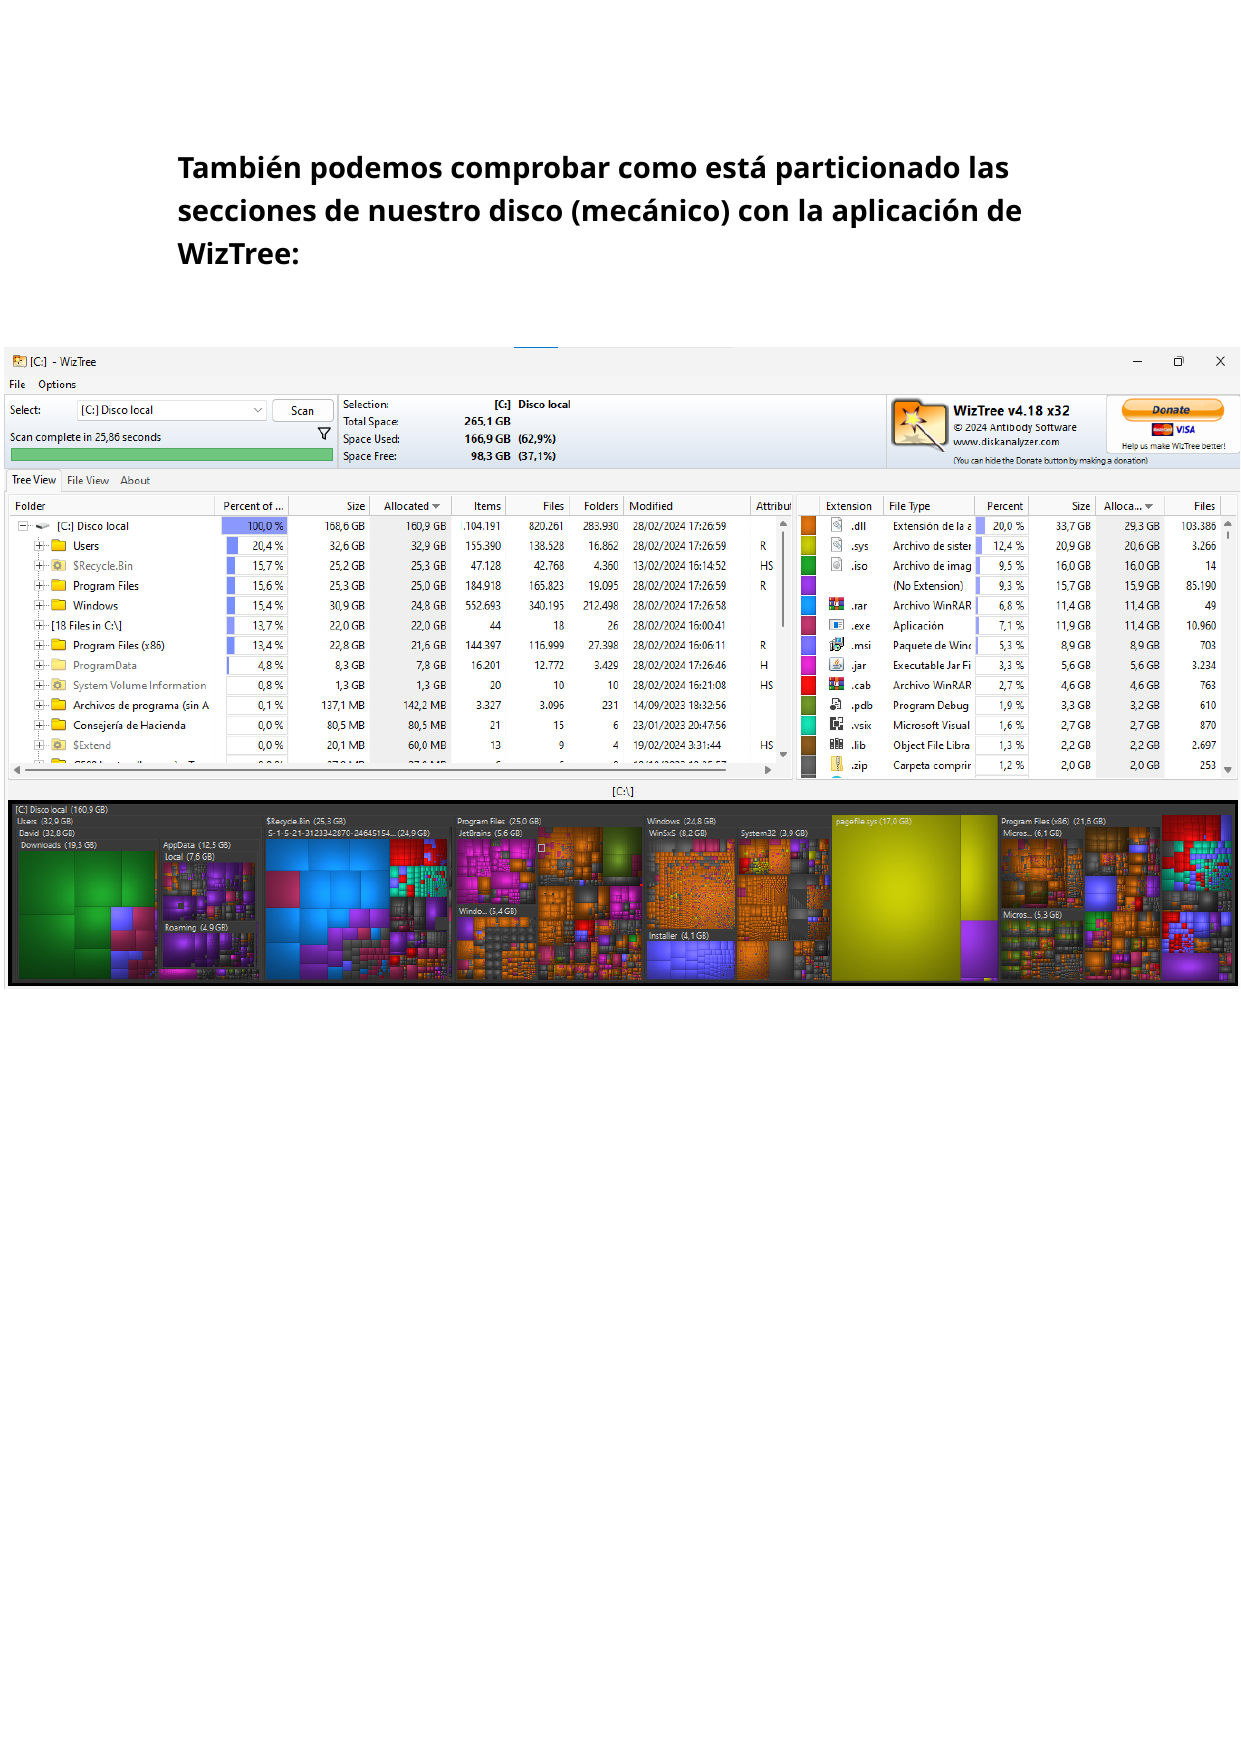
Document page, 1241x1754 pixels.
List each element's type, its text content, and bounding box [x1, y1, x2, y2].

picture [4, 347, 1241, 989]
text También podemos comprobar como está particionado las secciones de nuestro disco (mecánico) con la aplicación de WizTree: [177, 148, 1063, 273]
